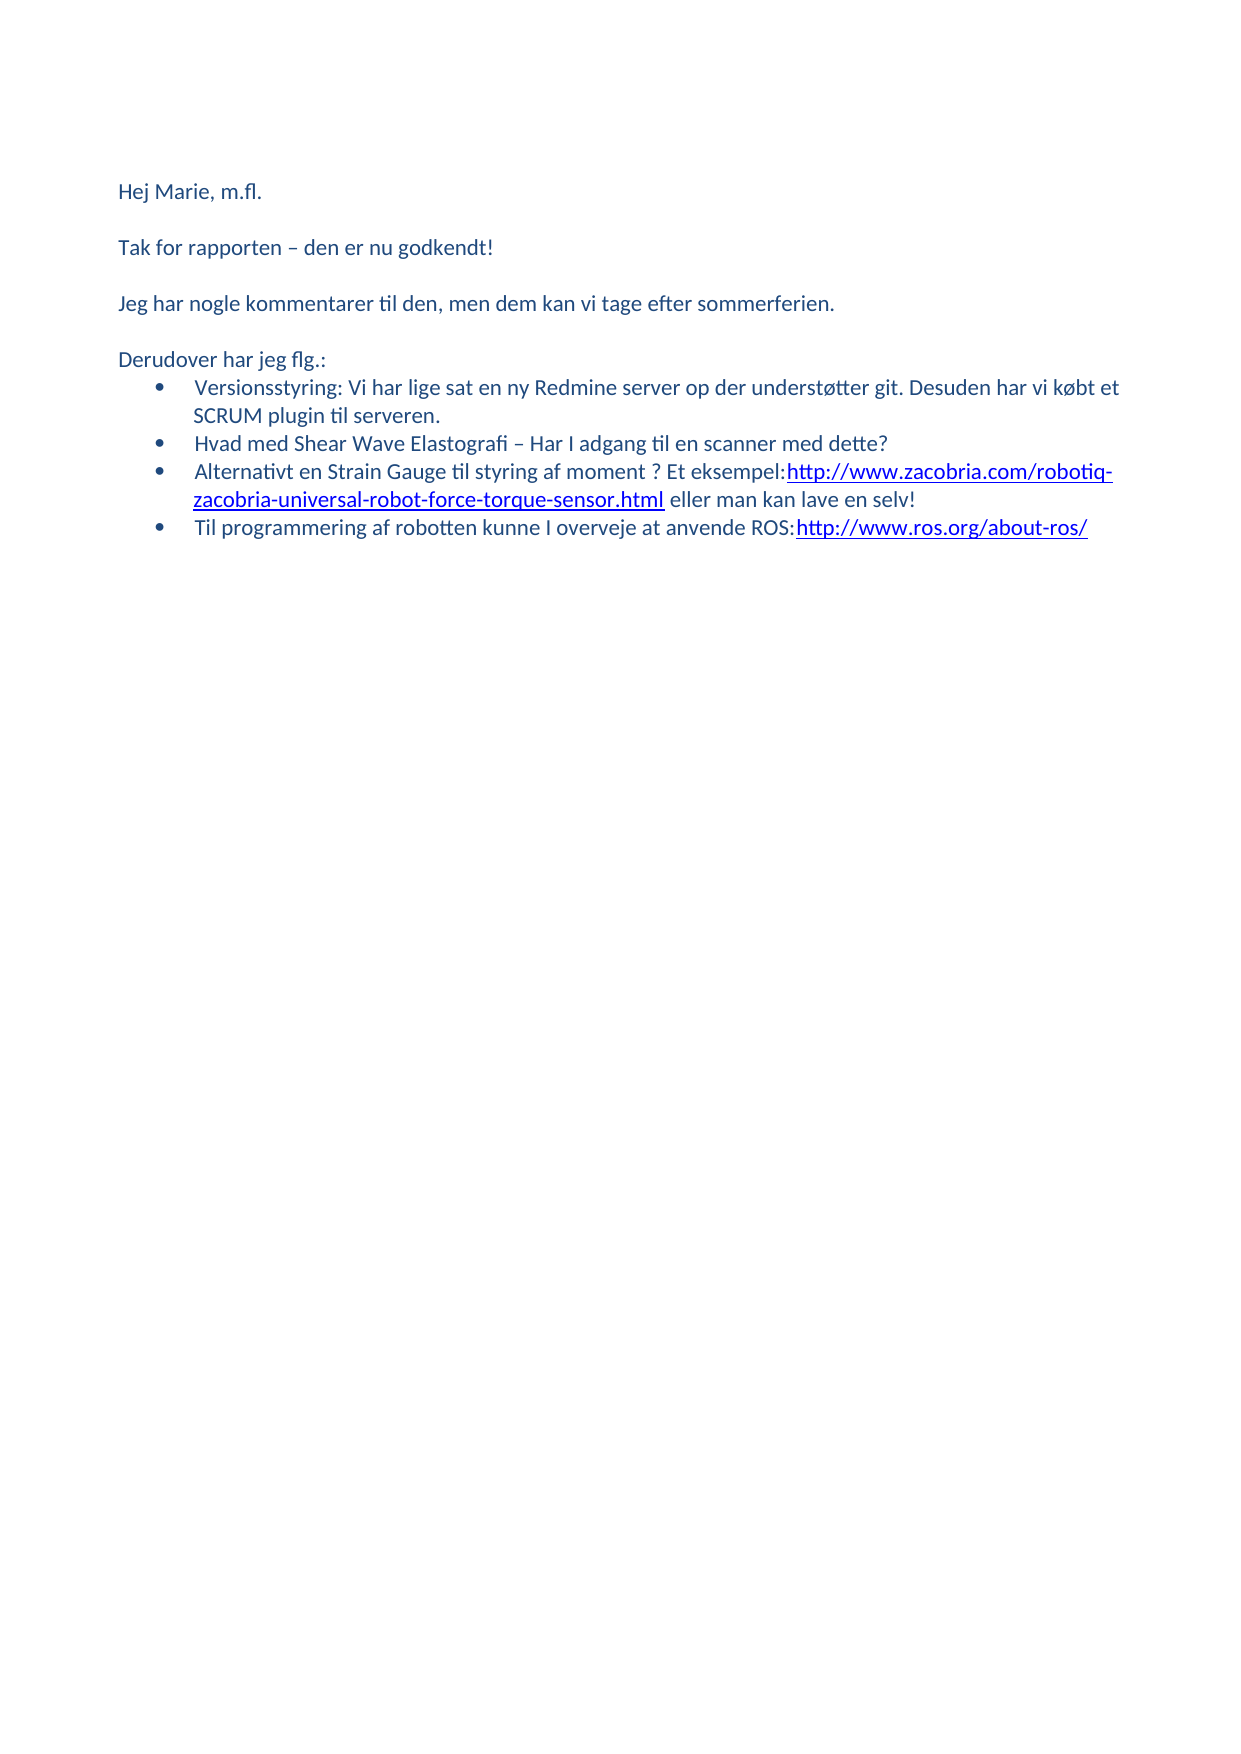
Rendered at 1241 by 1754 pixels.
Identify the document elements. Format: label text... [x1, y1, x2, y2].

text Jeg har nogle kommentarer til den, men dem kan vi tage efter sommerferien. [118, 289, 1122, 317]
list  Alternativt en Strain Gauge til styring af moment ? Et eksempel:http://www.zacobria.com/robotiq-zacobria-universal-robot-force-torque-sensor.html eller man kan lave en selv! [156, 457, 1122, 513]
list  Versionsstyring: Vi har lige sat en ny Redmine server op der understøtter git. Desuden har vi købt et SCRUM plugin til serveren. [156, 373, 1122, 429]
text Hej Marie, m.fl. [118, 177, 1122, 205]
text Tak for rapporten – den er nu godkendt! [118, 233, 1122, 261]
list  Til programmering af robotten kunne I overveje at anvende ROS:http://www.ros.org/about-ros/ [156, 513, 1122, 541]
text Derudover har jeg flg.: [118, 345, 1122, 373]
list  Hvad med Shear Wave Elastografi – Har I adgang til en scanner med dette? [156, 429, 1122, 457]
